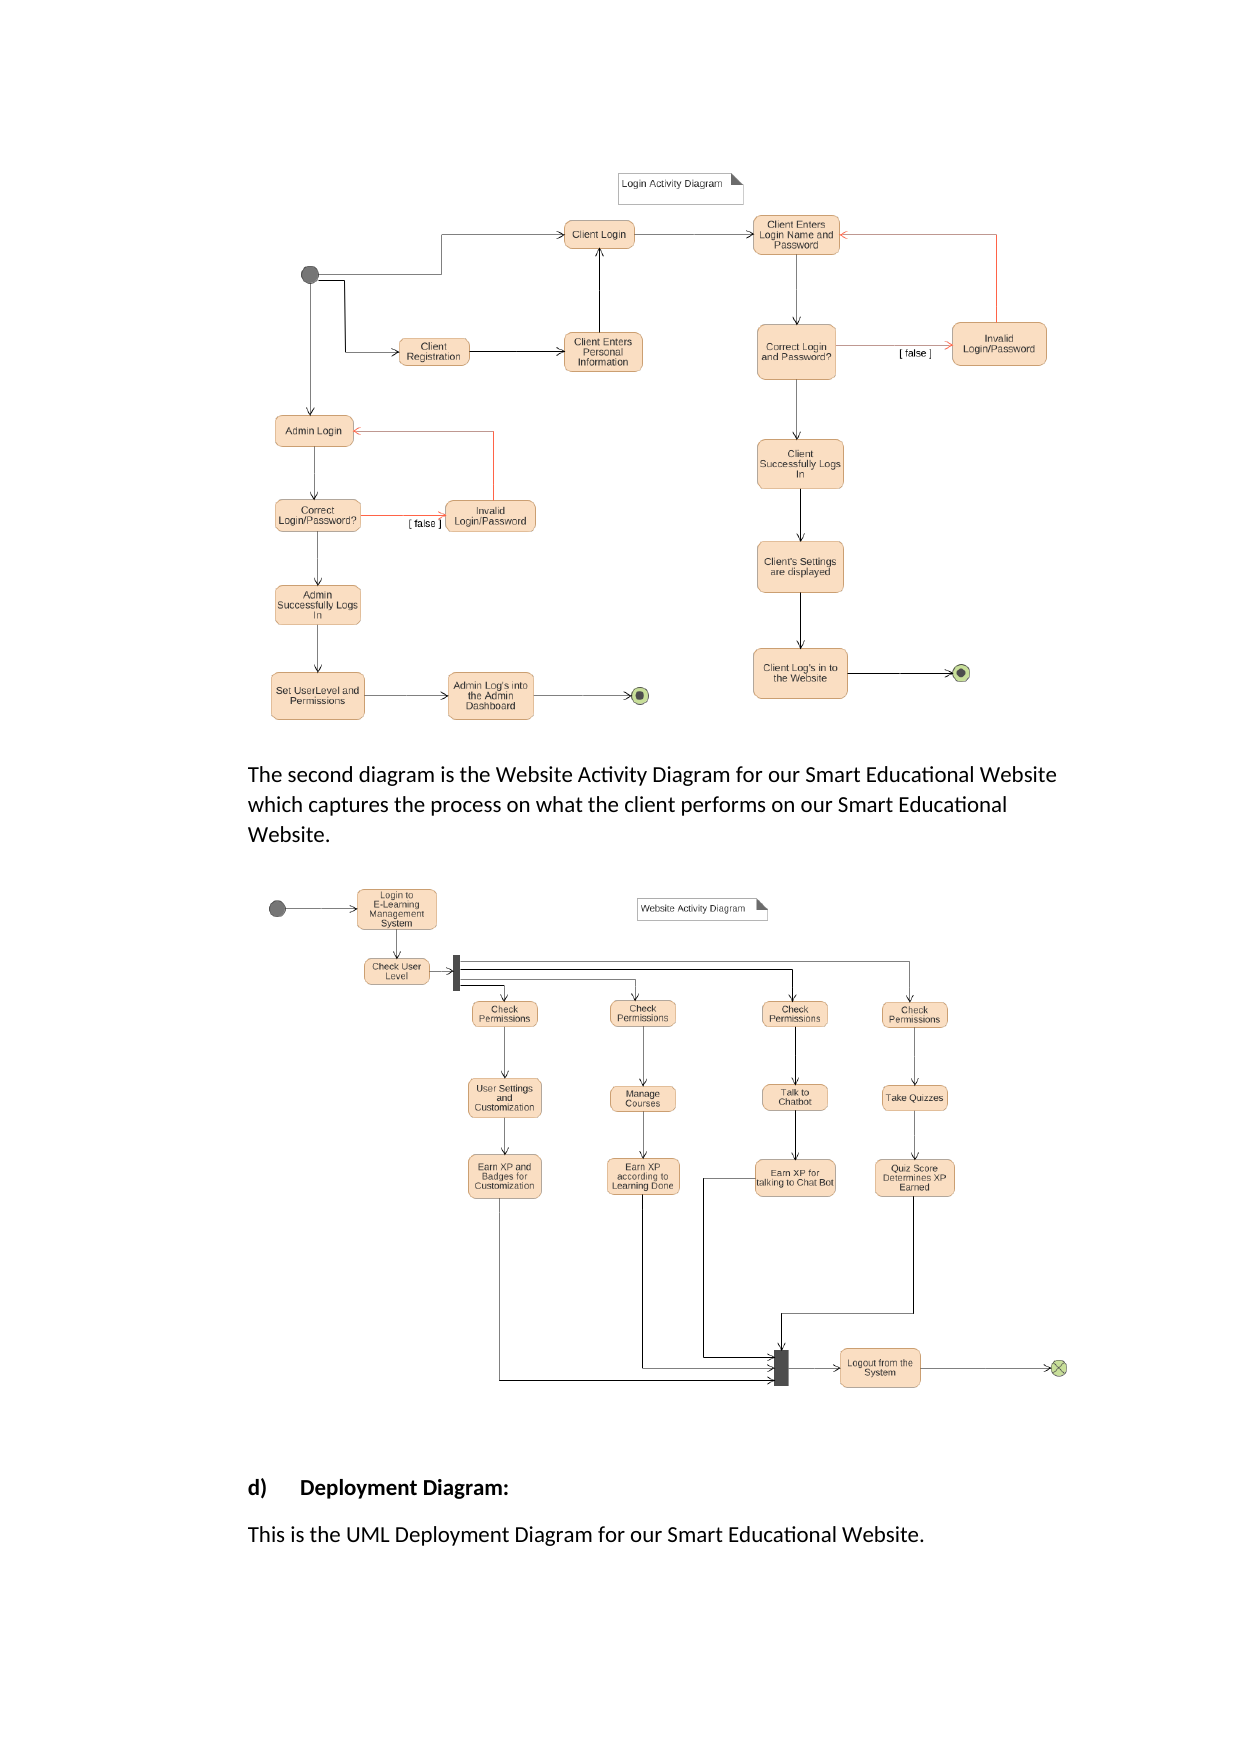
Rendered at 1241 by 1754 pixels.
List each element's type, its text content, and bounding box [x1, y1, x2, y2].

picture [247, 149, 1069, 742]
text The second diagram is the Website Activity Diagram for our Smart Educational Website which captures the process on what the client performs on our Smart Educational Website. [248, 760, 1090, 849]
list Deployment Diagram: [248, 1473, 1090, 1501]
text This is the UML Deployment Diagram for our Smart Educational Website. [248, 1520, 1090, 1548]
picture [247, 867, 1088, 1408]
